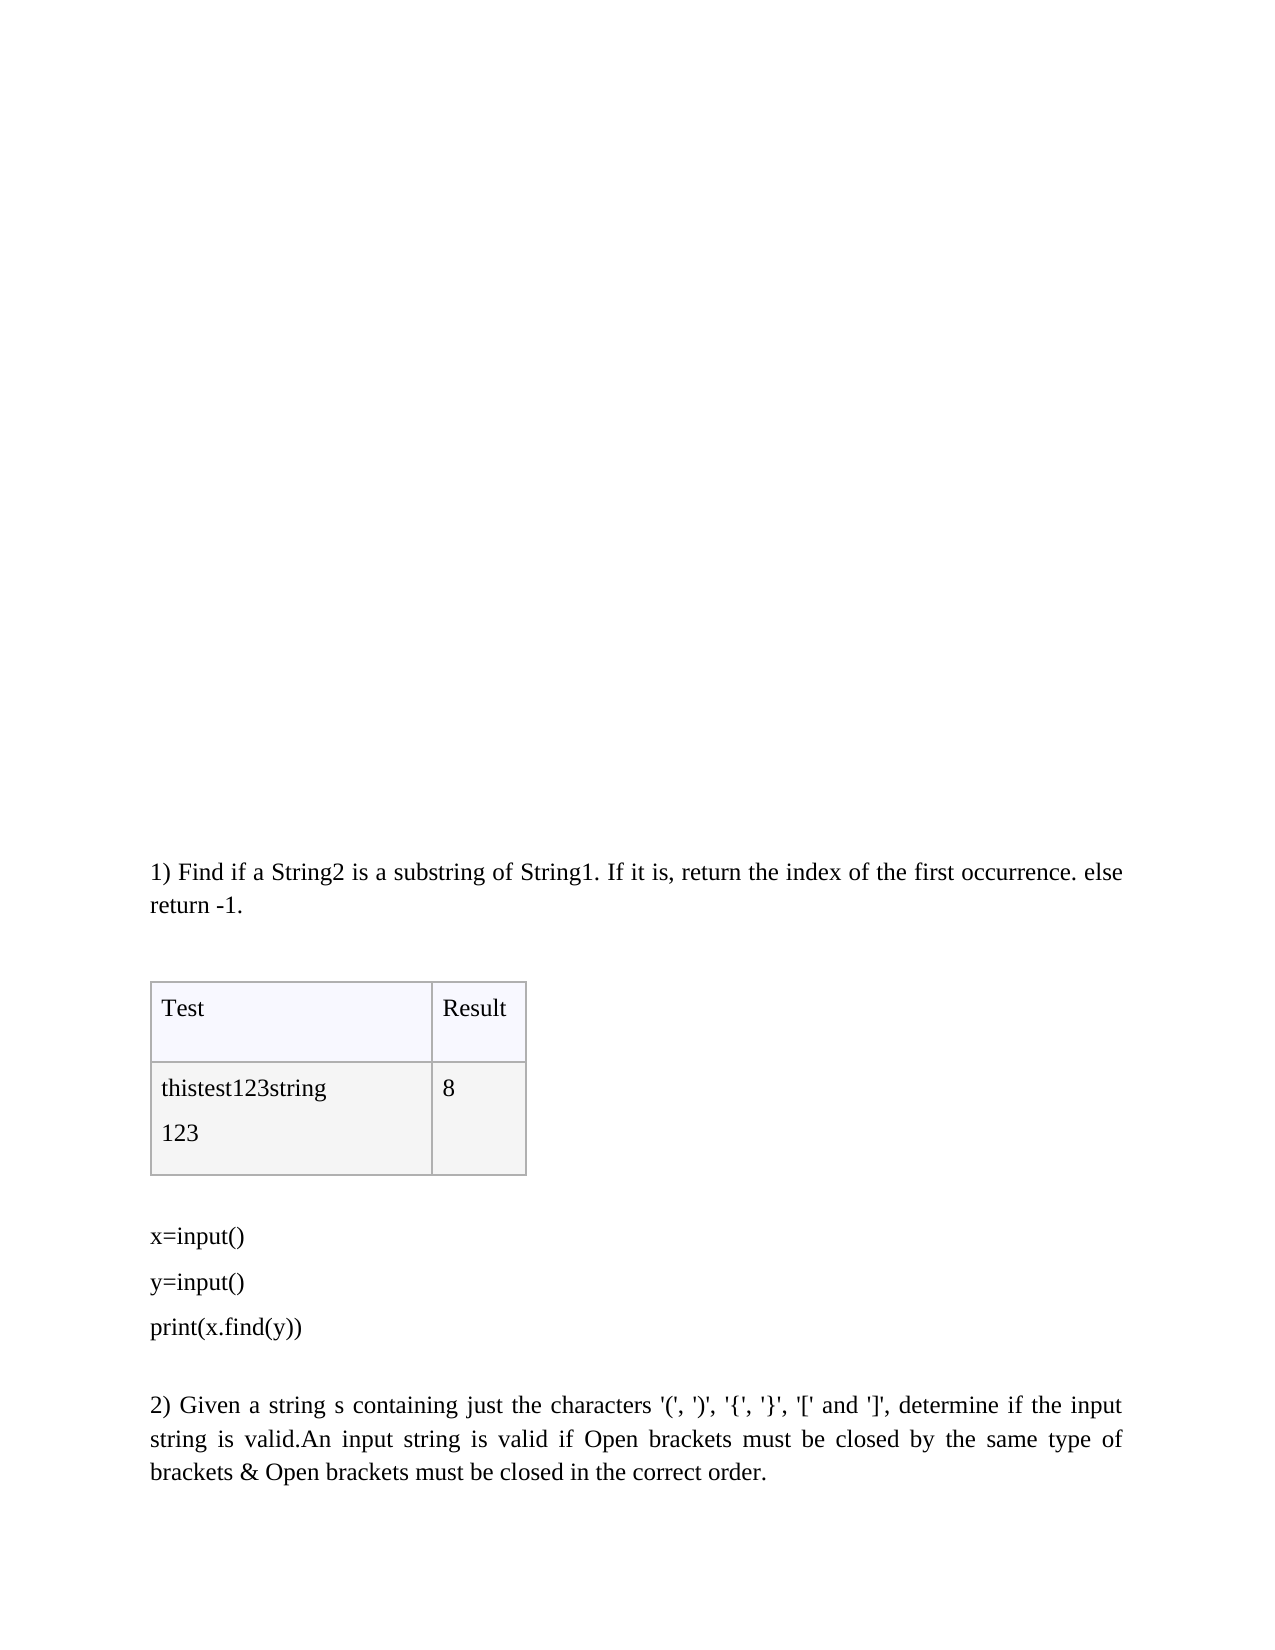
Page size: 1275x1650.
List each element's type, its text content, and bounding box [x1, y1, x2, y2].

text print(x.find(y)) [150, 1312, 1125, 1341]
table_header Test [152, 983, 431, 1061]
table_header Result [433, 983, 525, 1061]
table_cell thistest123string 123 [152, 1063, 431, 1174]
text 1) Find if a String2 is a substring of String1. If it is, return the index of the first occurrence. else return -1. [150, 857, 1125, 919]
table_cell 8 [433, 1063, 525, 1174]
text x=input() [150, 1221, 1125, 1250]
text 2) Given a string s containing just the characters '(', ')', '{', '}', '[' and ']', determine if the input string is valid.An input string is valid if Open brackets must be closed by the same type of brackets & Open brackets must be closed in the correct order. [150, 1391, 1125, 1485]
text y=input() [150, 1267, 1125, 1295]
